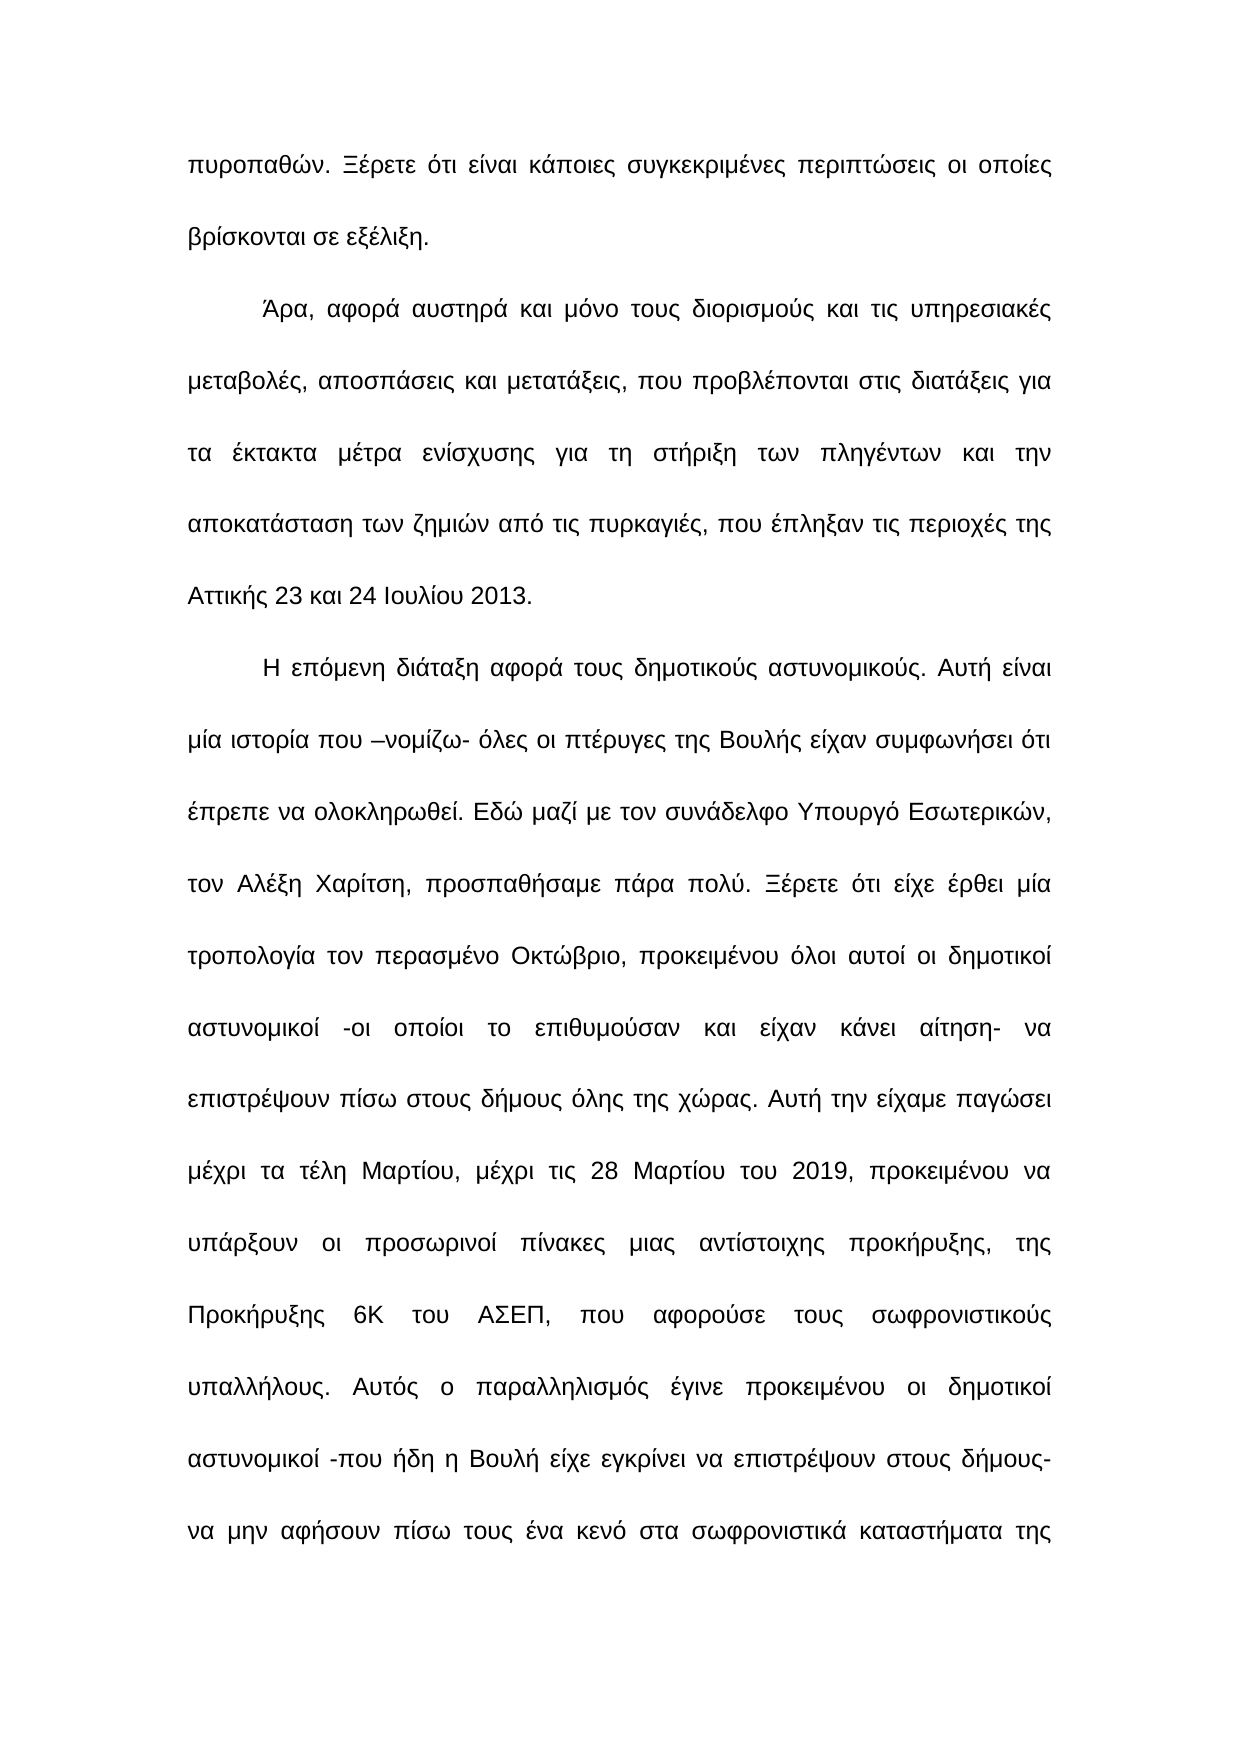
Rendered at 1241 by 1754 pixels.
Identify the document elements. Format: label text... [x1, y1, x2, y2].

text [187, 150, 1053, 251]
text Άρα, αφορά αυστηρά και μόνο τους διορισμούς και τις υπηρεσιακές μεταβολές, αποσπάσεις και μετατάξεις, που προβλέπονται στις διατάξεις για τα έκτακτα μέτρα ενίσχυσης για τη στήριξη των πληγέντων και την αποκατάσταση των ζημιών από τις πυρκαγιές, που έπληξαν τις περιοχές της Αττικής 23 και 24 Ιουλίου 2013. [187, 294, 1053, 610]
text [187, 653, 1053, 1544]
